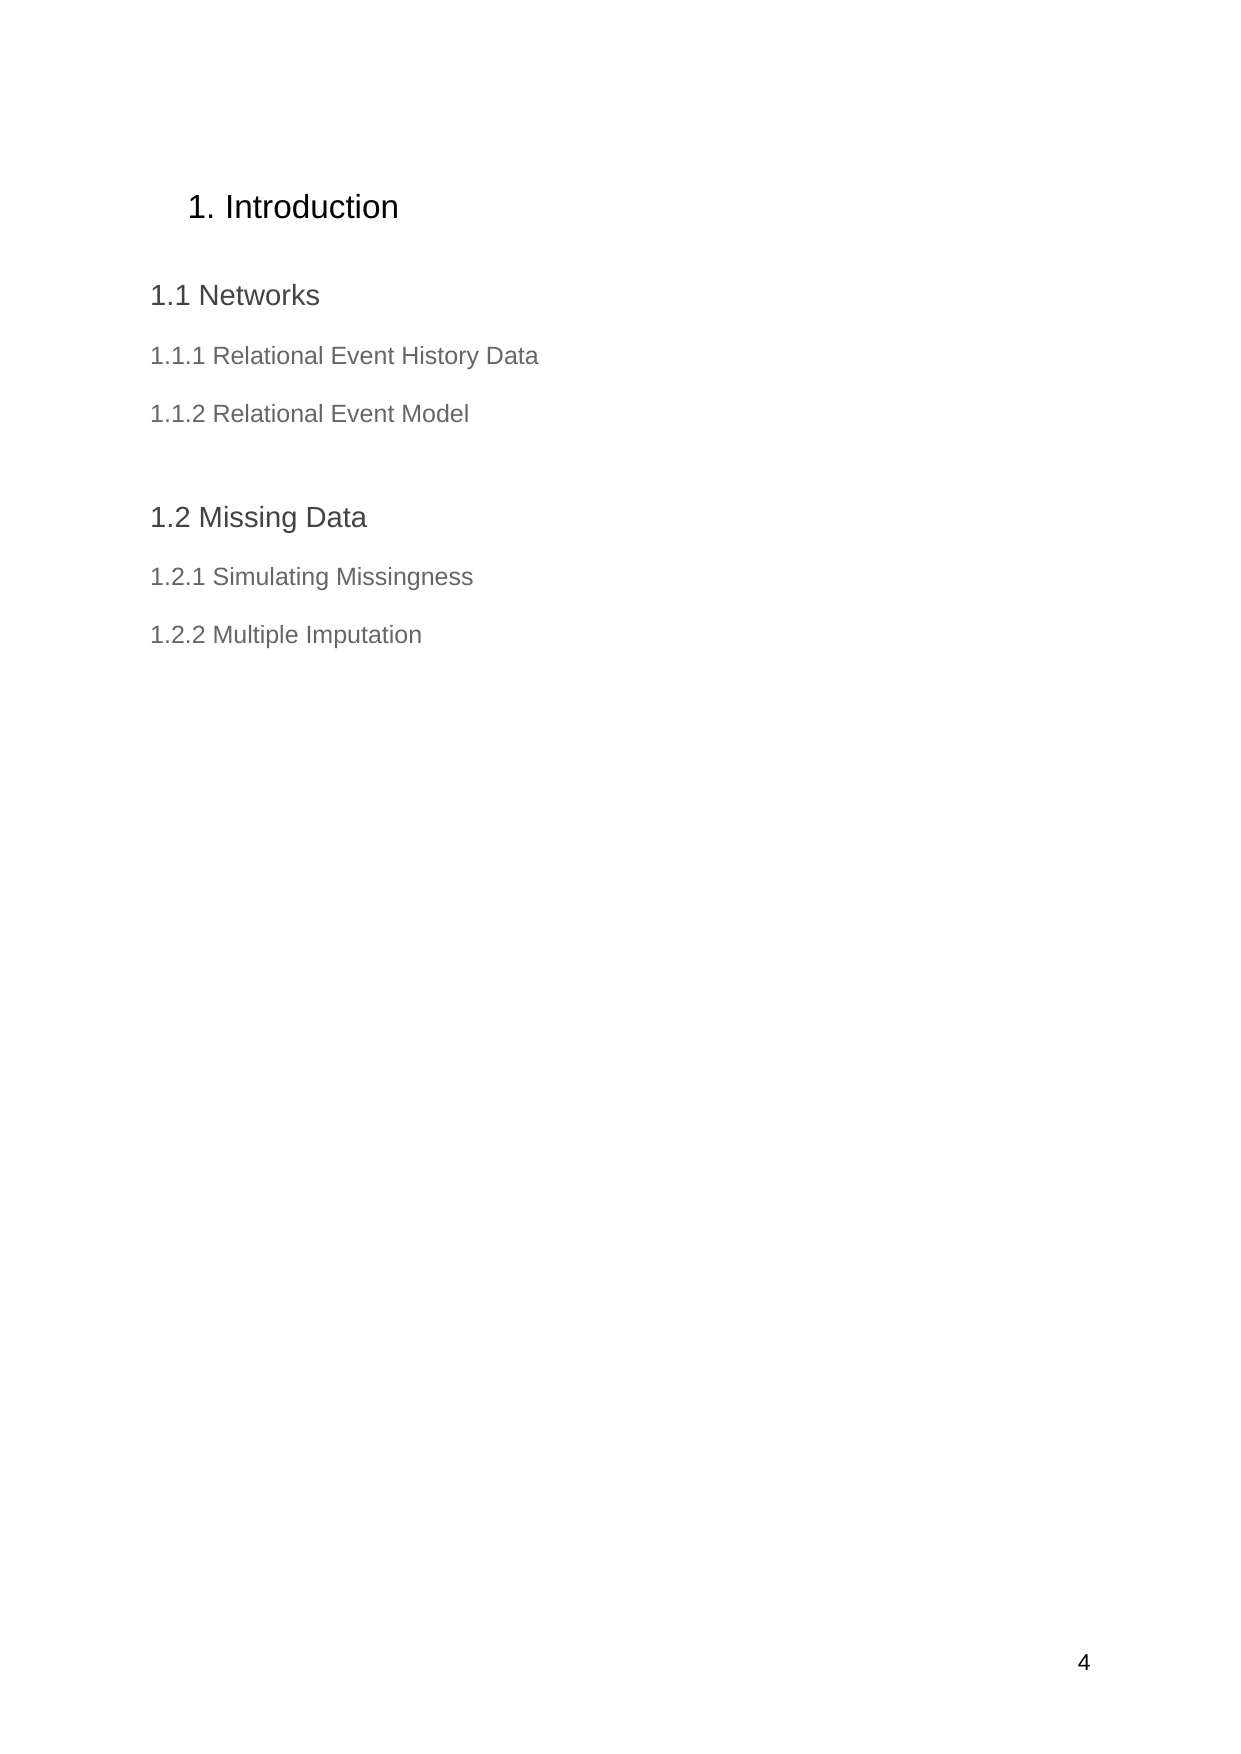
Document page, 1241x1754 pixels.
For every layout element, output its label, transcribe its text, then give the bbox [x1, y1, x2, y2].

subtitle 1.1 Networks [150, 278, 1090, 312]
subtitle 1.1.2 Relational Event Model [150, 399, 1090, 428]
subtitle 1.2.1 Simulating Missingness [150, 562, 1090, 591]
subtitle 1.1.1 Relational Event History Data [150, 341, 1090, 370]
subtitle Introduction [187, 187, 1090, 226]
subtitle 1.2.2 Multiple Imputation [150, 620, 1090, 649]
subtitle 1.2 Missing Data [150, 500, 1090, 533]
